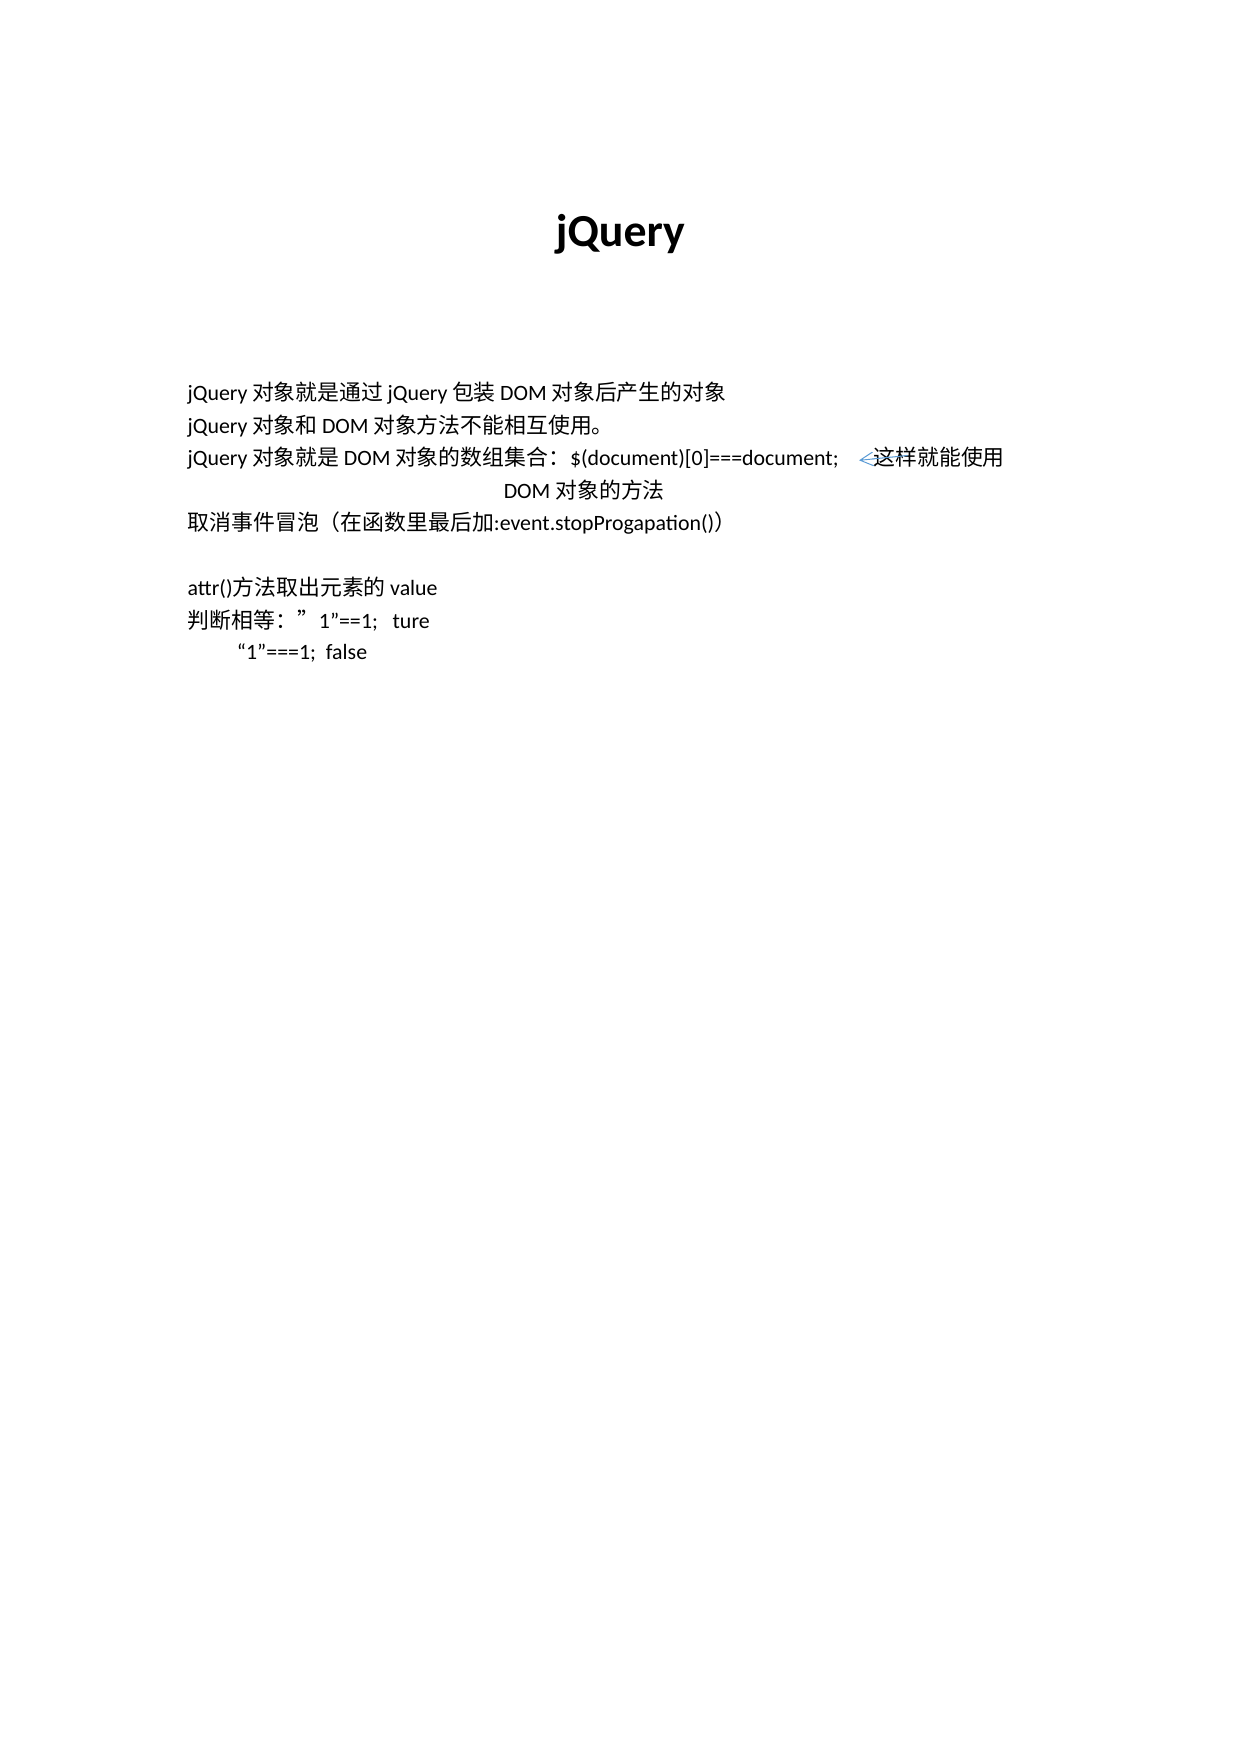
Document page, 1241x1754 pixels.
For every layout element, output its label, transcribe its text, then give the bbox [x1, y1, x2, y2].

text jQuery对象和DOM对象方法不能相互使用。 [187, 407, 1053, 440]
text 取消事件冒泡（在函数里最后加:event.stopProgapation()） [187, 505, 1053, 537]
text 判断相等：”1”==1; ture [187, 602, 1053, 635]
text jQuery对象就是DOM对象的数组集合：$(document)[0]===document; 这样就能使用 [187, 440, 1053, 472]
text DOM对象的方法 [187, 472, 1053, 505]
text “1”===1; false [187, 635, 1053, 667]
text attr()方法取出元素的value [187, 570, 1053, 602]
text jQuery对象就是通过jQuery包装DOM对象后产生的对象 [187, 375, 1053, 407]
subtitle jQuery [187, 197, 1053, 262]
